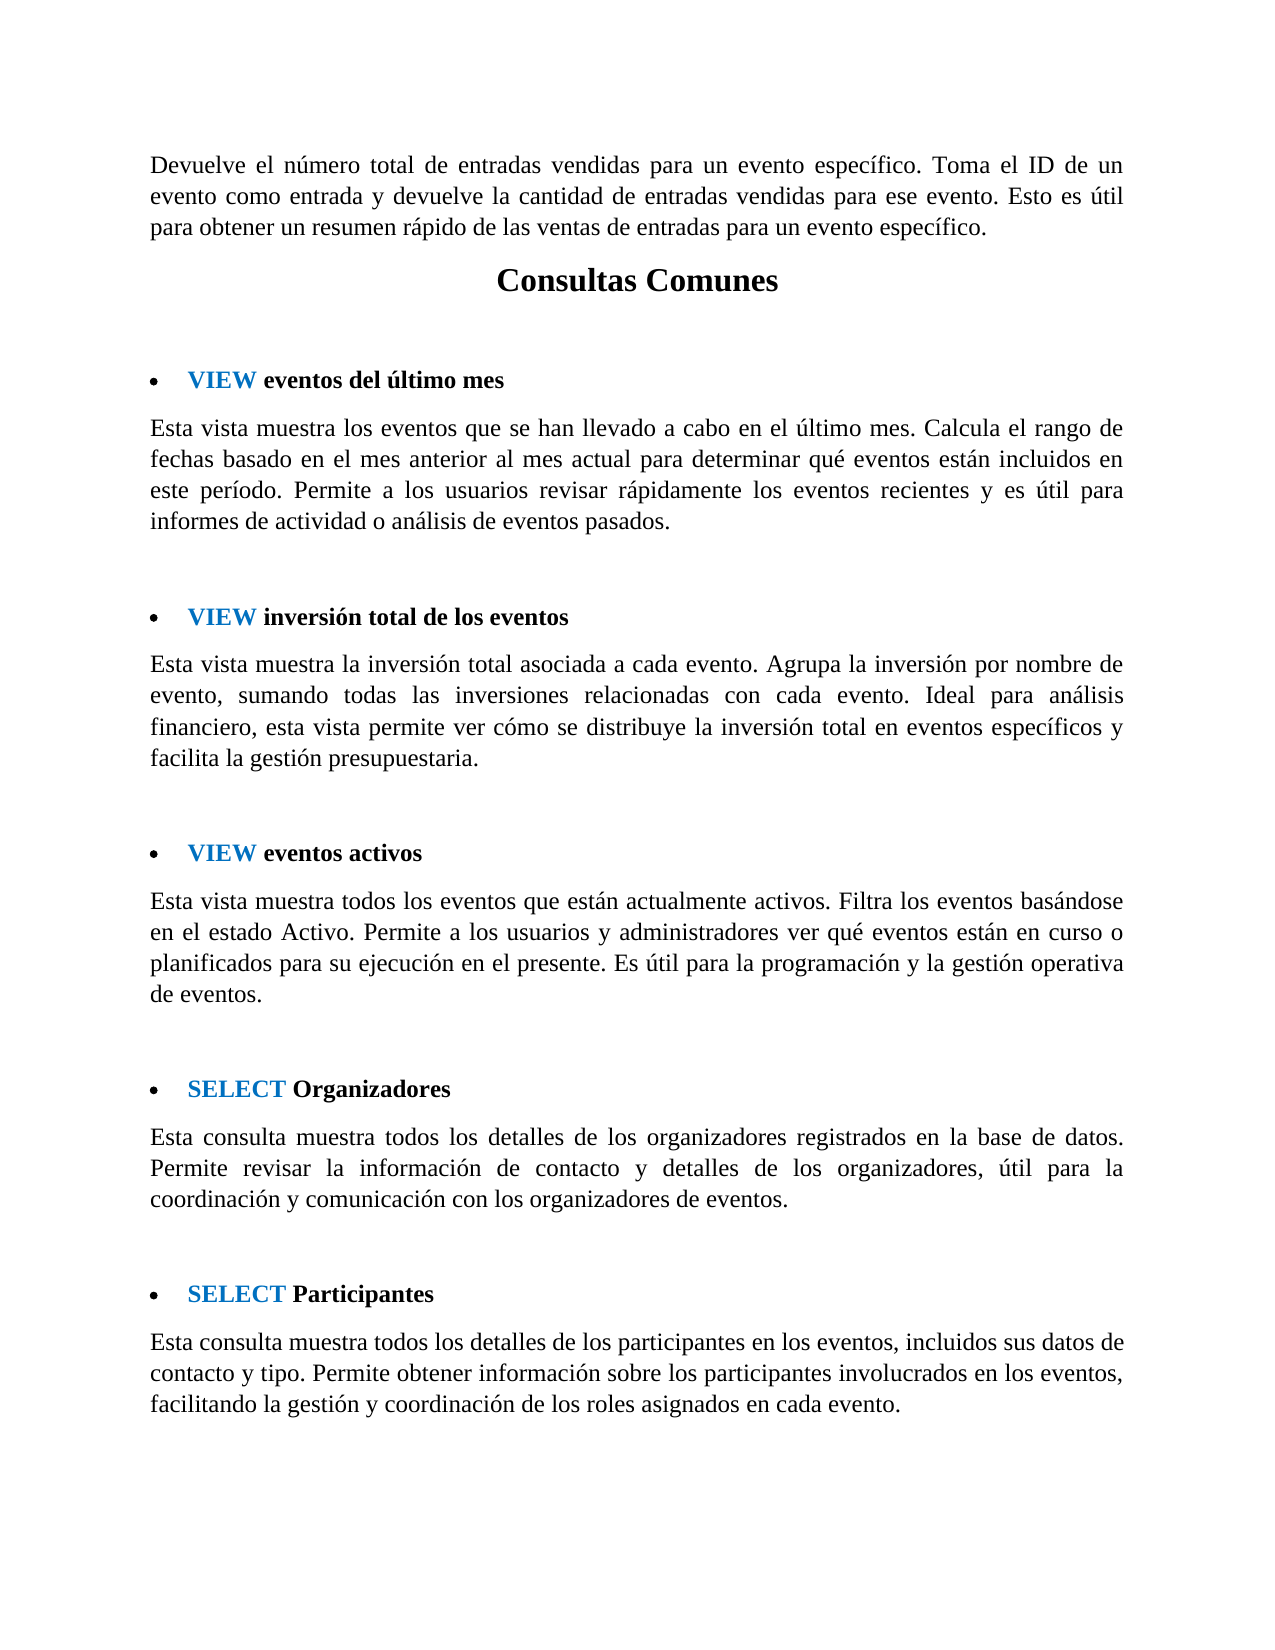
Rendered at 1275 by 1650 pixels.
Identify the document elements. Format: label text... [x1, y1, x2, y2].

list VIEW eventos del último mes [150, 366, 1125, 394]
list SELECT Organizadores [150, 1074, 1125, 1103]
list VIEW eventos activos [150, 838, 1125, 867]
text Esta consulta muestra todos los detalles de los participantes en los eventos, incluidos sus datos de contacto y tipo. Permite obtener información sobre los participantes involucrados en los eventos, facilitando la gestión y coordinación de los roles asignados en cada evento. [150, 1327, 1125, 1418]
list VIEW inversión total de los eventos [150, 602, 1125, 631]
text Esta consulta muestra todos los detalles de los organizadores registrados en la base de datos. Permite revisar la información de contacto y detalles de los organizadores, útil para la coordinación y comunicación con los organizadores de eventos. [150, 1122, 1125, 1213]
text Esta vista muestra todos los eventos que están actualmente activos. Filtra los eventos basándose en el estado Activo. Permite a los usuarios y administradores ver qué eventos están en curso o planificados para su ejecución en el presente. Es útil para la programación y la gestión operativa de eventos. [150, 886, 1125, 1008]
text Esta vista muestra la inversión total asociada a cada evento. Agrupa la inversión por nombre de evento, sumando todas las inversiones relacionadas con cada evento. Ideal para análisis financiero, esta vista permite ver cómo se distribuye la inversión total en eventos específicos y facilita la gestión presupuestaria. [150, 649, 1125, 771]
text Esta vista muestra los eventos que se han llevado a cabo en el último mes. Calcula el rango de fechas basado en el mes anterior al mes actual para determinar qué eventos están incluidos en este período. Permite a los usuarios revisar rápidamente los eventos recientes y es útil para informes de actividad o análisis de eventos pasados. [150, 413, 1125, 535]
list SELECT Participantes [150, 1279, 1125, 1308]
text Devuelve el número total de entradas vendidas para un evento específico. Toma el ID de un evento como entrada y devuelve la cantidad de entradas vendidas para ese evento. Esto es útil para obtener un resumen rápido de las ventas de entradas para un evento específico. [150, 150, 1125, 241]
text Consultas Comunes [150, 260, 1125, 298]
